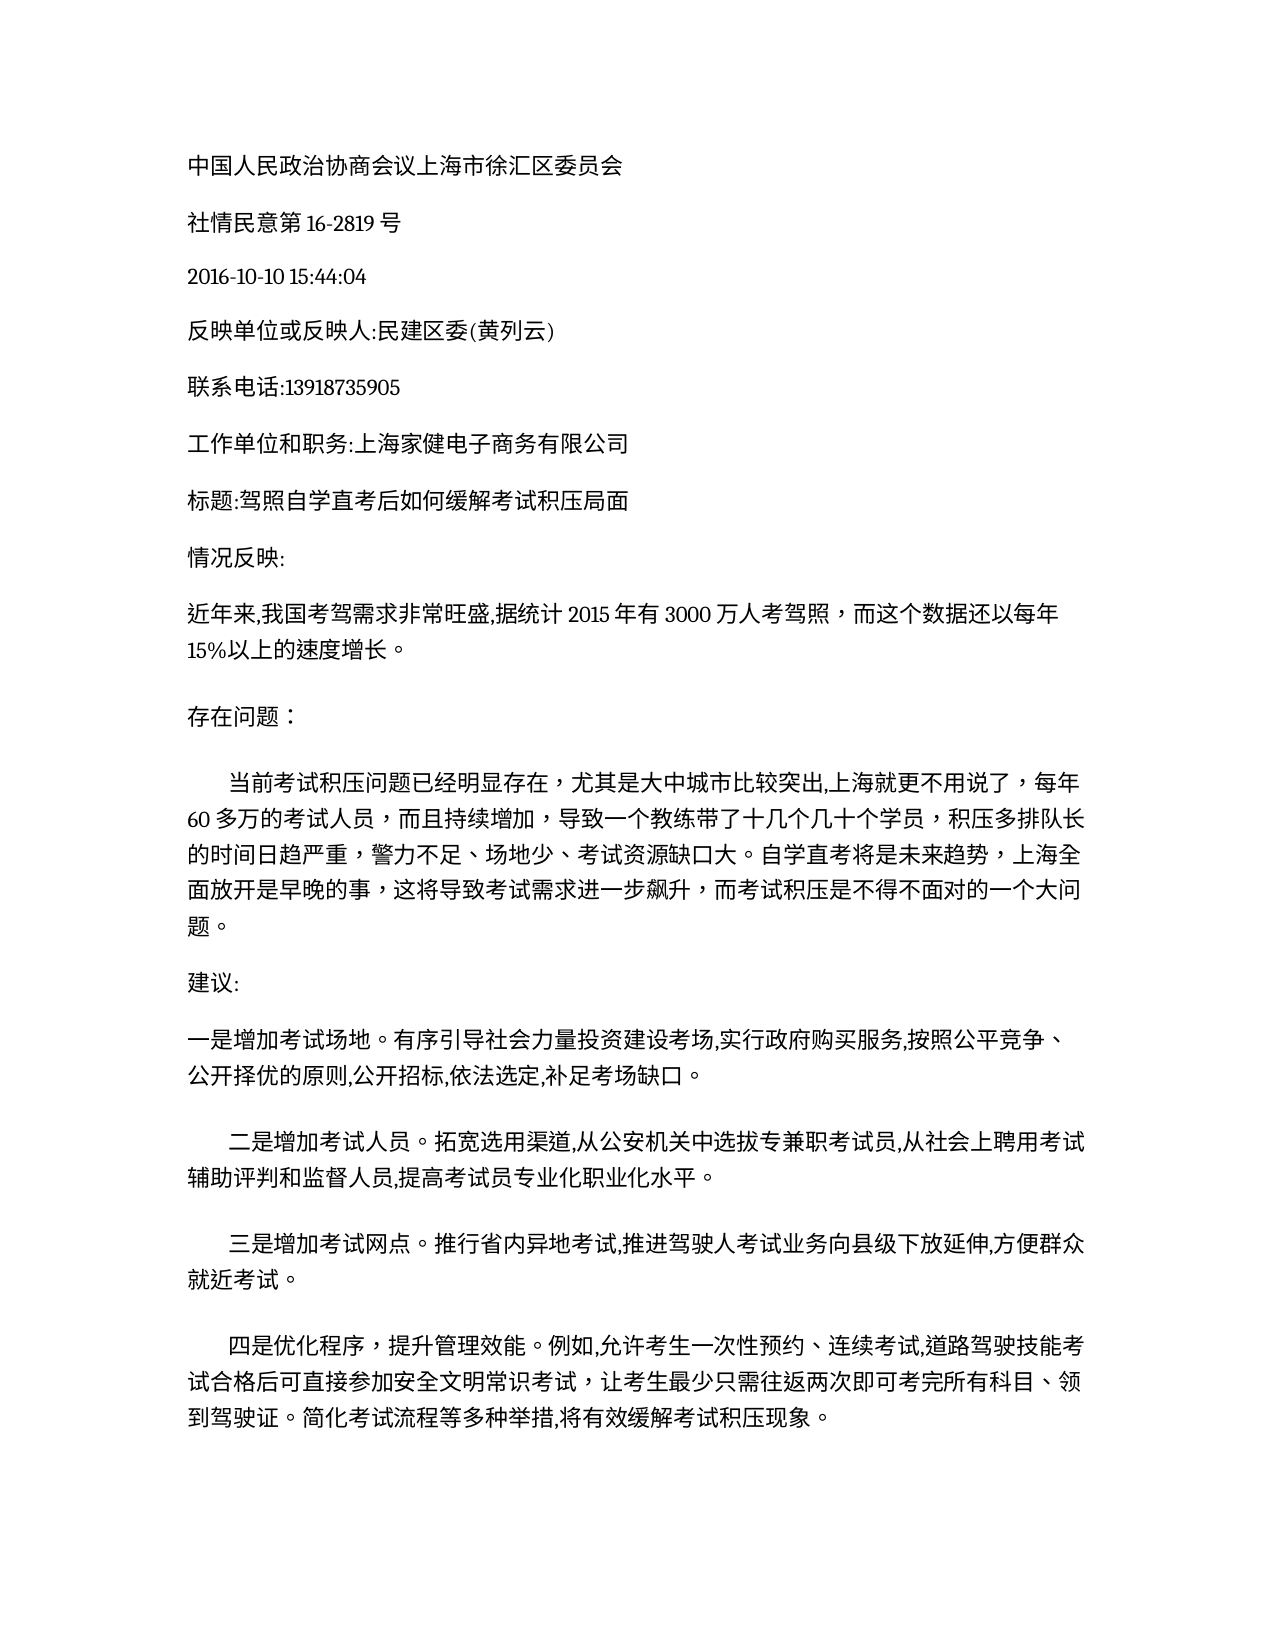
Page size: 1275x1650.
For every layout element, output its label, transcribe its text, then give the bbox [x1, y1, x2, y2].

text 情况反映: [187, 542, 1087, 573]
text 一是增加考试场地。有序引导社会力量投资建设考场,实行政府购买服务,按照公平竞争、公开择优的原则,公开招标,依法选定,补足考场缺口。 二是增加考试人员。拓宽选用渠道,从公安机关中选拔专兼职考试员,从社会上聘用考试辅助评判和监督人员,提高考试员专业化职业化水平。 三是增加考试网点。推行省内异地考试,推进驾驶人考试业务向县级下放延伸,方便群众就近考试。 四是优化程序，提升管理效能。例如,允许考生一次性预约、连续考试,道路驾驶技能考试合格后可直接参加安全文明常识考试，让考生最少只需往返两次即可考完所有科目、领到驾驶证。简化考试流程等多种举措,将有效缓解考试积压现象。 [187, 1024, 1087, 1433]
text 近年来,我国考驾需求非常旺盛,据统计2015年有3000万人考驾照，而这个数据还以每年15%以上的速度增长。 存在问题： 当前考试积压问题已经明显存在，尤其是大中城市比较突出,上海就更不用说了，每年60多万的考试人员，而且持续增加，导致一个教练带了十几个几十个学员，积压多排队长的时间日趋严重，警力不足、场地少、考试资源缺口大。自学直考将是未来趋势，上海全面放开是早晚的事，这将导致考试需求进一步飙升，而考试积压是不得不面对的一个大问题。 [187, 598, 1087, 942]
text 2016-10-10 15:44:04 [187, 263, 1087, 290]
text 中国人民政治协商会议上海市徐汇区委员会 [187, 150, 1087, 181]
text 建议: [187, 967, 1087, 998]
text 标题:驾照自学直考后如何缓解考试积压局面 [187, 485, 1087, 516]
text 联系电话:13918735905 [187, 371, 1087, 403]
text 社情民意第16-2819号 [187, 207, 1087, 238]
text 反映单位或反映人:民建区委(黄列云) [187, 314, 1087, 346]
text 工作单位和职务:上海家健电子商务有限公司 [187, 428, 1087, 459]
